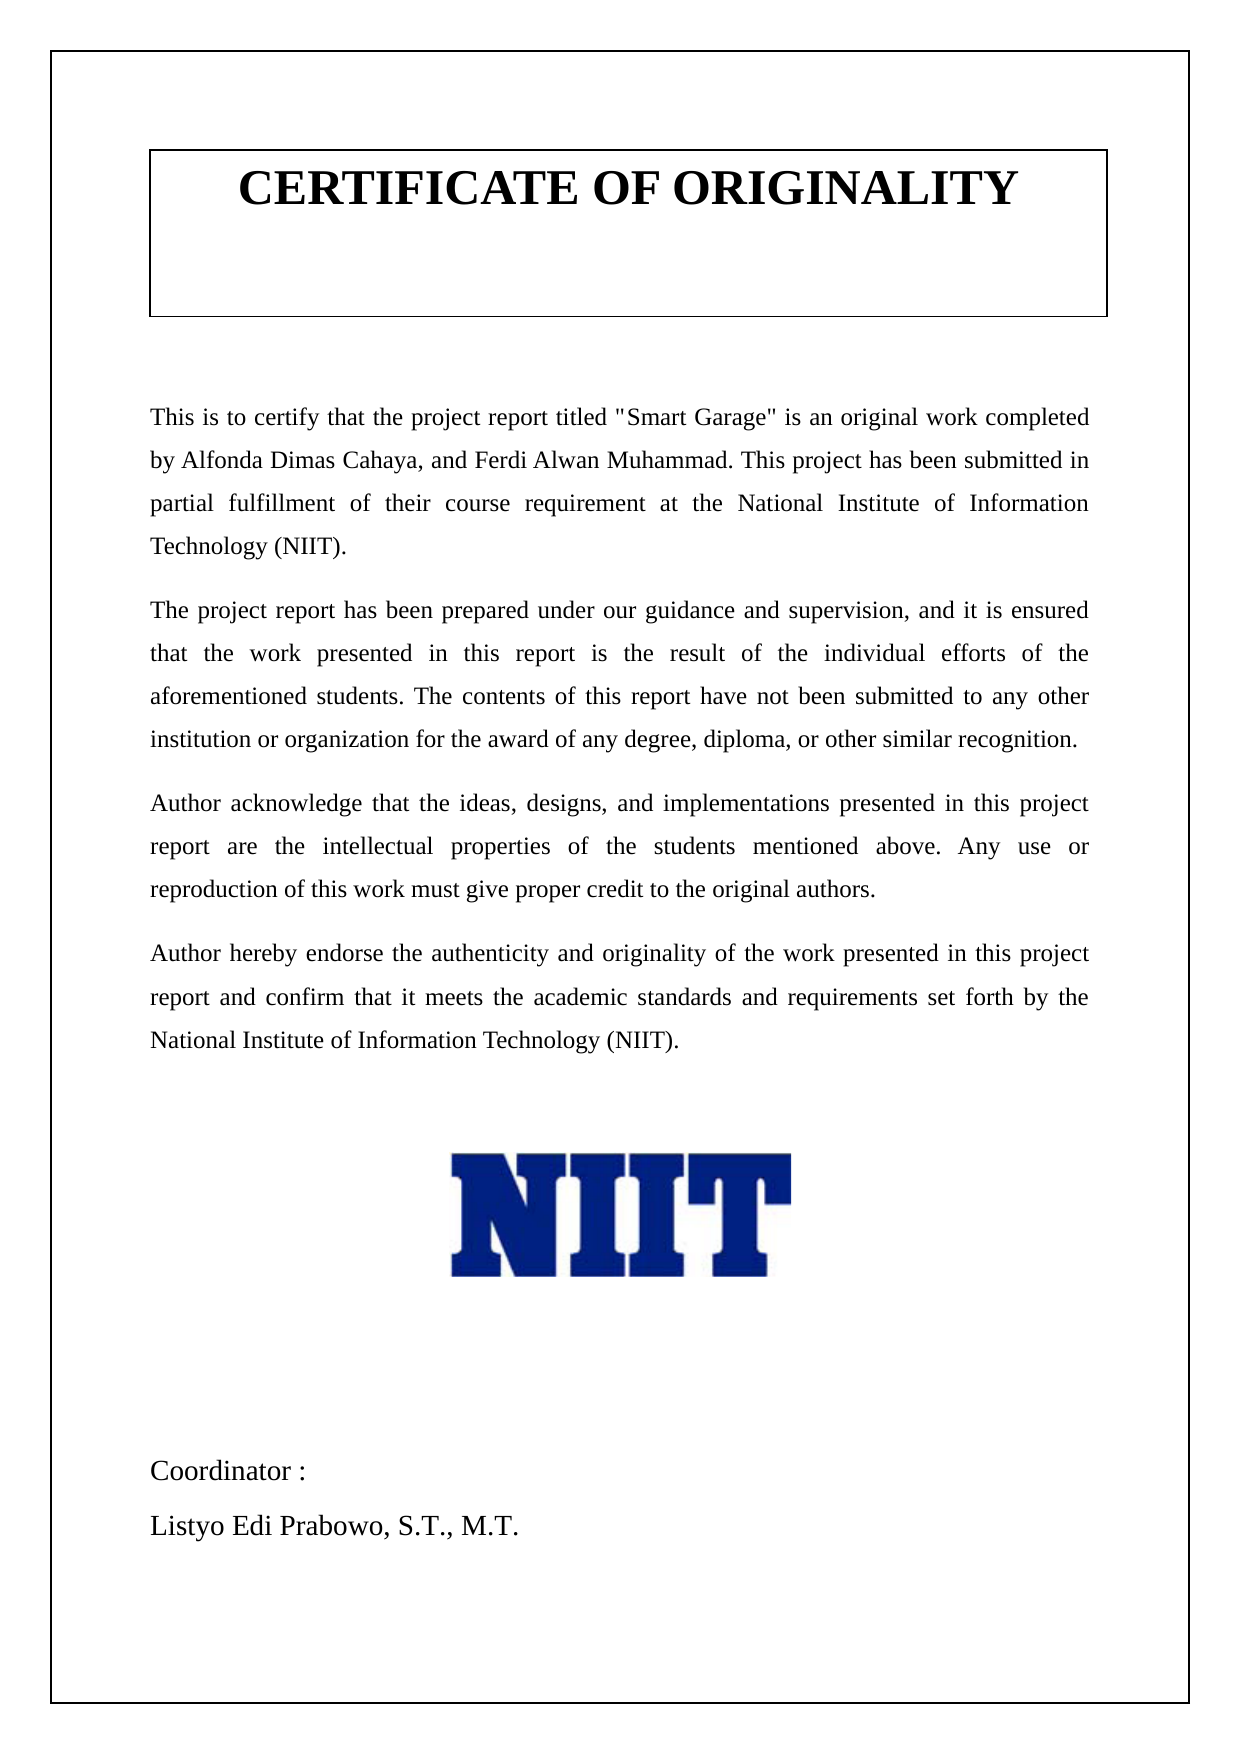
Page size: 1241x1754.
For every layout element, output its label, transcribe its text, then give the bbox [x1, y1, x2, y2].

text Author acknowledge that the ideas, designs, and implementations presented in this project report are the intellectual properties of the students mentioned above. Any use or reproduction of this work must give proper credit to the original authors. [150, 788, 1090, 903]
text This is to certify that the project report titled "Smart Garage" is an original work completed by Alfonda Dimas Cahaya, and Ferdi Alwan Muhammad. This project has been submitted in partial fulfillment of their course requirement at the National Institute of Information Technology (NIIT). [150, 402, 1090, 560]
text The project report has been prepared under our guidance and supervision, and it is ensured that the work presented in this report is the result of the individual efforts of the aforementioned students. The contents of this report have not been submitted to any other institution or organization for the award of any degree, diploma, or other similar recognition. [150, 595, 1090, 753]
text Author hereby endorse the authenticity and originality of the work presented in this project report and confirm that it meets the academic standards and requirements set forth by the National Institute of Information Technology (NIIT). [150, 938, 1090, 1053]
text Listyo Edi Prabowo, S.T., M.T. [150, 1508, 1090, 1541]
text Coordinator : [150, 1453, 1090, 1487]
